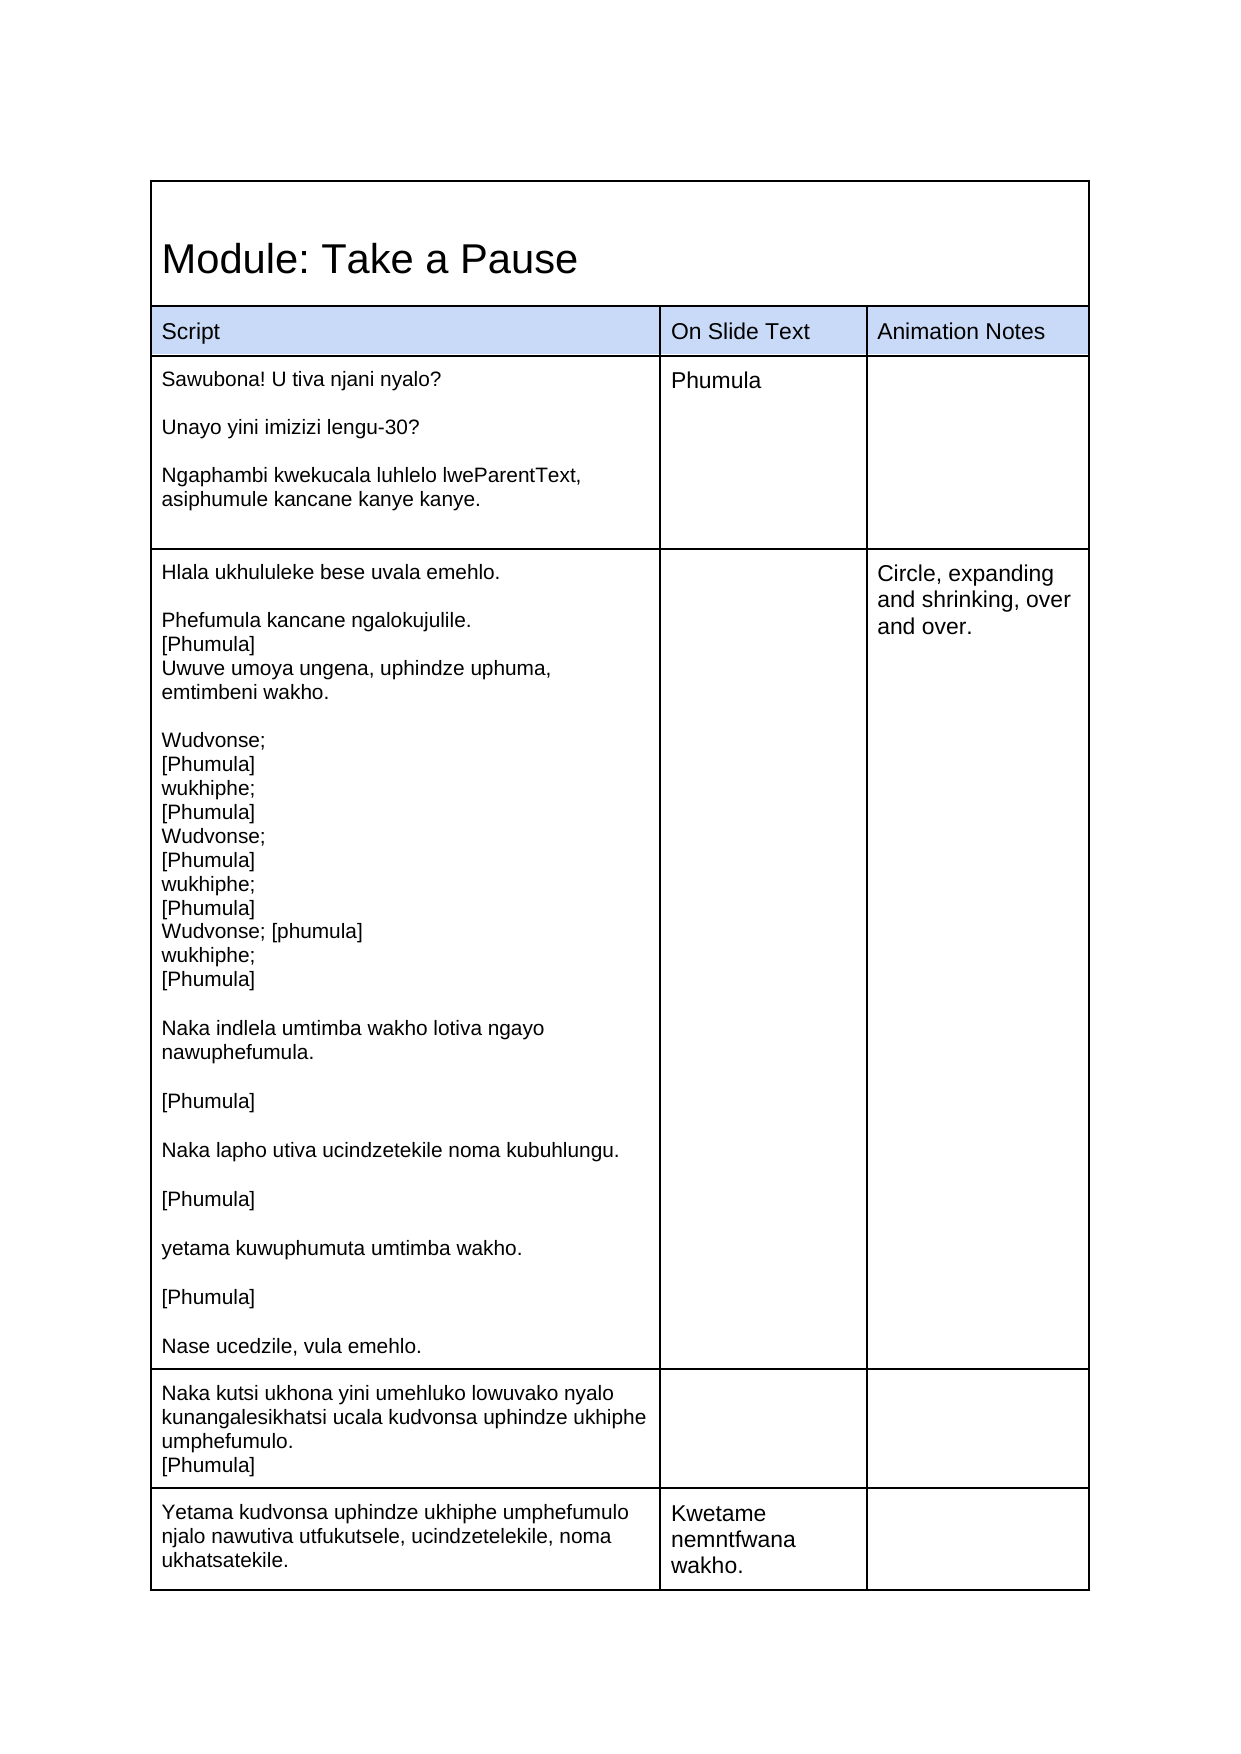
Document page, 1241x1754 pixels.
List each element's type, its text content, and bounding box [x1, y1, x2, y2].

table_cell Kwetame nemntfwana wakho. [661, 1489, 866, 1589]
table_cell On Slide Text [661, 307, 866, 354]
table_cell [661, 550, 866, 1368]
table_cell [868, 1370, 1088, 1487]
table_cell Phumula [661, 357, 866, 547]
table_cell [868, 1489, 1088, 1589]
table_header Module: Take a Pause [152, 182, 1088, 305]
table_cell Naka kutsi ukhona yini umehluko lowuvako nyalo kunangalesikhatsi ucala kudvonsa uphindze ukhiphe umphefumulo. [Phumula] [152, 1370, 659, 1487]
table_cell Circle, expanding and shrinking, over and over. [868, 550, 1088, 1368]
table_cell [868, 357, 1088, 547]
table_cell Sawubona! U tiva njani nyalo? Unayo yini imizizi lengu-30? Ngaphambi kwekucala luhlelo lweParentText, asiphumule kancane kanye kanye. [152, 357, 659, 547]
table_cell Script [152, 307, 659, 354]
table_cell [661, 1370, 866, 1487]
table_cell Animation Notes [868, 307, 1088, 354]
table_cell Hlala ukhululeke bese uvala emehlo. Phefumula kancane ngalokujulile. [Phumula] Uwuve umoya ungena, uphindze uphuma, emtimbeni wakho. Wudvonse; [Phumula] wukhiphe; [Phumula] Wudvonse; [Phumula] wukhiphe; [Phumula] Wudvonse; [phumula] wukhiphe; [Phumula] Naka indlela umtimba wakho lotiva ngayo nawuphefumula. [Phumula] Naka lapho utiva ucindzetekile noma kubuhlungu. [Phumula] yetama kuwuphumuta umtimba wakho. [Phumula] Nase ucedzile, vula emehlo. [152, 550, 659, 1368]
